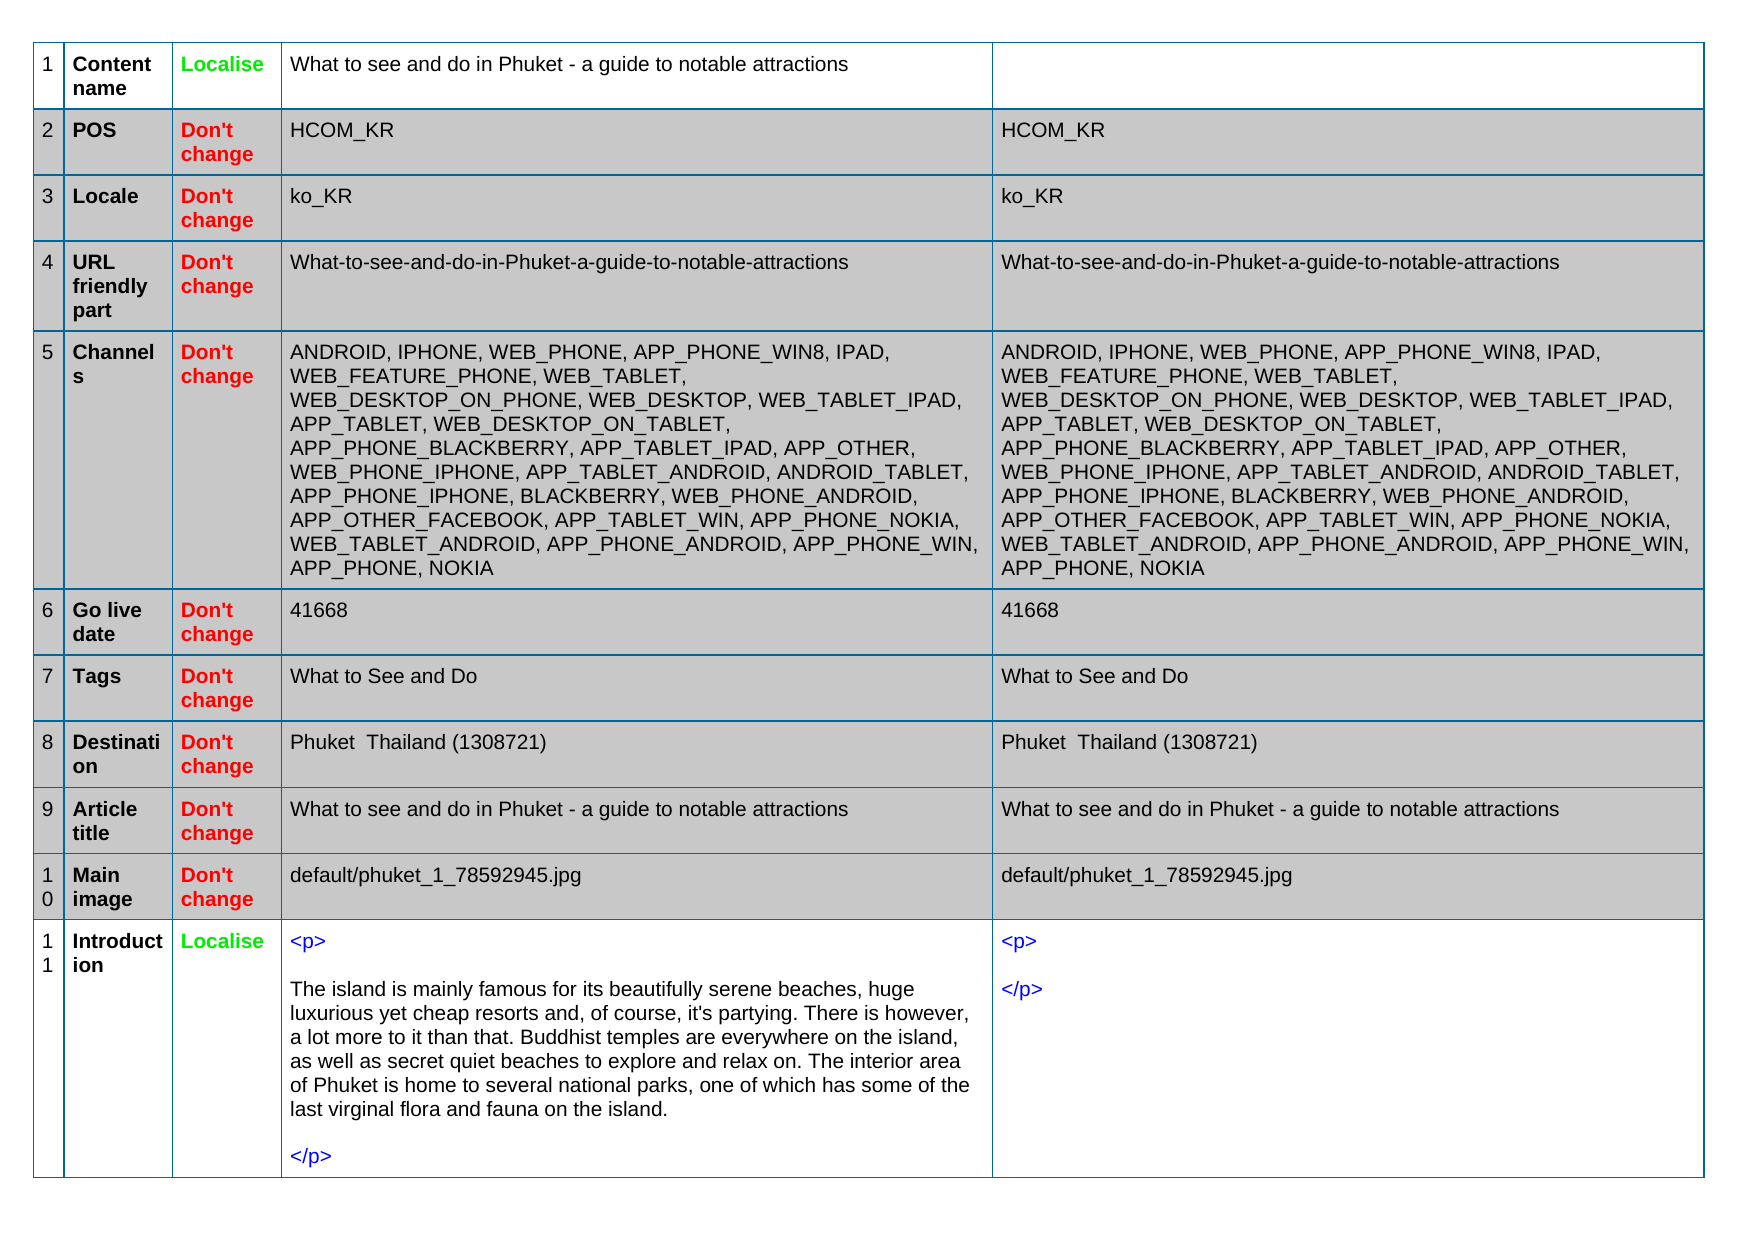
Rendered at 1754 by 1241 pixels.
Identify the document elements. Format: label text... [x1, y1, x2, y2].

table_cell What to see and do in Phuket - a guide to notable attractions [282, 788, 992, 853]
table_header What to see and do in Phuket - a guide to notable attractions [282, 43, 992, 108]
table_cell 6 [34, 590, 63, 654]
table_cell ANDROID, IPHONE, WEB_PHONE, APP_PHONE_WIN8, IPAD, WEB_FEATURE_PHONE, WEB_TABLET, WEB_DESKTOP_ON_PHONE, WEB_DESKTOP, WEB_TABLET_IPAD, APP_TABLET, WEB_DESKTOP_ON_TABLET, APP_PHONE_BLACKBERRY, APP_TABLET_IPAD, APP_OTHER, WEB_PHONE_IPHONE, APP_TABLET_ANDROID, ANDROID_TABLET, APP_PHONE_IPHONE, BLACKBERRY, WEB_PHONE_ANDROID, APP_OTHER_FACEBOOK, APP_TABLET_WIN, APP_PHONE_NOKIA, WEB_TABLET_ANDROID, APP_PHONE_ANDROID, APP_PHONE_WIN, APP_PHONE, NOKIA [282, 332, 992, 588]
table_cell What to see and do in Phuket - a guide to notable attractions [993, 788, 1703, 853]
table_cell 7 [34, 656, 63, 720]
table_cell What-to-see-and-do-in-Phuket-a-guide-to-notable-attractions [993, 242, 1703, 330]
table_cell ANDROID, IPHONE, WEB_PHONE, APP_PHONE_WIN8, IPAD, WEB_FEATURE_PHONE, WEB_TABLET, WEB_DESKTOP_ON_PHONE, WEB_DESKTOP, WEB_TABLET_IPAD, APP_TABLET, WEB_DESKTOP_ON_TABLET, APP_PHONE_BLACKBERRY, APP_TABLET_IPAD, APP_OTHER, WEB_PHONE_IPHONE, APP_TABLET_ANDROID, ANDROID_TABLET, APP_PHONE_IPHONE, BLACKBERRY, WEB_PHONE_ANDROID, APP_OTHER_FACEBOOK, APP_TABLET_WIN, APP_PHONE_NOKIA, WEB_TABLET_ANDROID, APP_PHONE_ANDROID, APP_PHONE_WIN, APP_PHONE, NOKIA [993, 332, 1703, 588]
table_cell Tags [65, 656, 172, 720]
table_cell What to See and Do [993, 656, 1703, 720]
table_cell URL friendly part [65, 242, 172, 330]
table_cell Go live date [65, 590, 172, 654]
table_cell Don't change [173, 590, 281, 654]
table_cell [282, 920, 992, 1177]
table_cell default/phuket_1_78592945.jpg [282, 854, 992, 919]
table_cell What-to-see-and-do-in-Phuket-a-guide-to-notable-attractions [282, 242, 992, 330]
table_cell ko_KR [993, 176, 1703, 240]
table_cell <p> </p> [993, 920, 1703, 1177]
table_cell What to See and Do [282, 656, 992, 720]
table_cell ko_KR [282, 176, 992, 240]
table_cell Main image [65, 854, 172, 919]
table_cell 9 [34, 788, 63, 853]
table_cell HCOM_KR [282, 110, 992, 174]
table_cell Introduction [65, 920, 172, 1177]
table_cell HCOM_KR [993, 110, 1703, 174]
table_header [993, 43, 1703, 108]
table_cell Destination [65, 722, 172, 786]
table_cell Phuket Thailand (1308721) [993, 722, 1703, 786]
table_header Content name [65, 43, 172, 108]
table_cell Don't change [173, 854, 281, 919]
table_cell 41668 [993, 590, 1703, 654]
table_cell Don't change [173, 788, 281, 853]
table_cell 10 [34, 854, 63, 919]
table_header 1 [34, 43, 63, 108]
table_cell Don't change [173, 722, 281, 786]
table_cell 3 [34, 176, 63, 240]
table_cell Don't change [173, 332, 281, 588]
table_cell Don't change [173, 242, 281, 330]
table_cell Channels [65, 332, 172, 588]
table_cell Locale [65, 176, 172, 240]
table_cell Article title [65, 788, 172, 853]
table_cell POS [65, 110, 172, 174]
table_cell 41668 [282, 590, 992, 654]
table_cell Localise [173, 920, 281, 1177]
table_header Localise [173, 43, 281, 108]
table_cell Don't change [173, 110, 281, 174]
table_cell 8 [34, 722, 63, 786]
table_cell Don't change [173, 176, 281, 240]
table_cell 5 [34, 332, 63, 588]
table_cell 4 [34, 242, 63, 330]
table_cell Phuket Thailand (1308721) [282, 722, 992, 786]
table_cell 11 [34, 920, 63, 1177]
table_cell default/phuket_1_78592945.jpg [993, 854, 1703, 919]
table_cell Don't change [173, 656, 281, 720]
table_cell 2 [34, 110, 63, 174]
